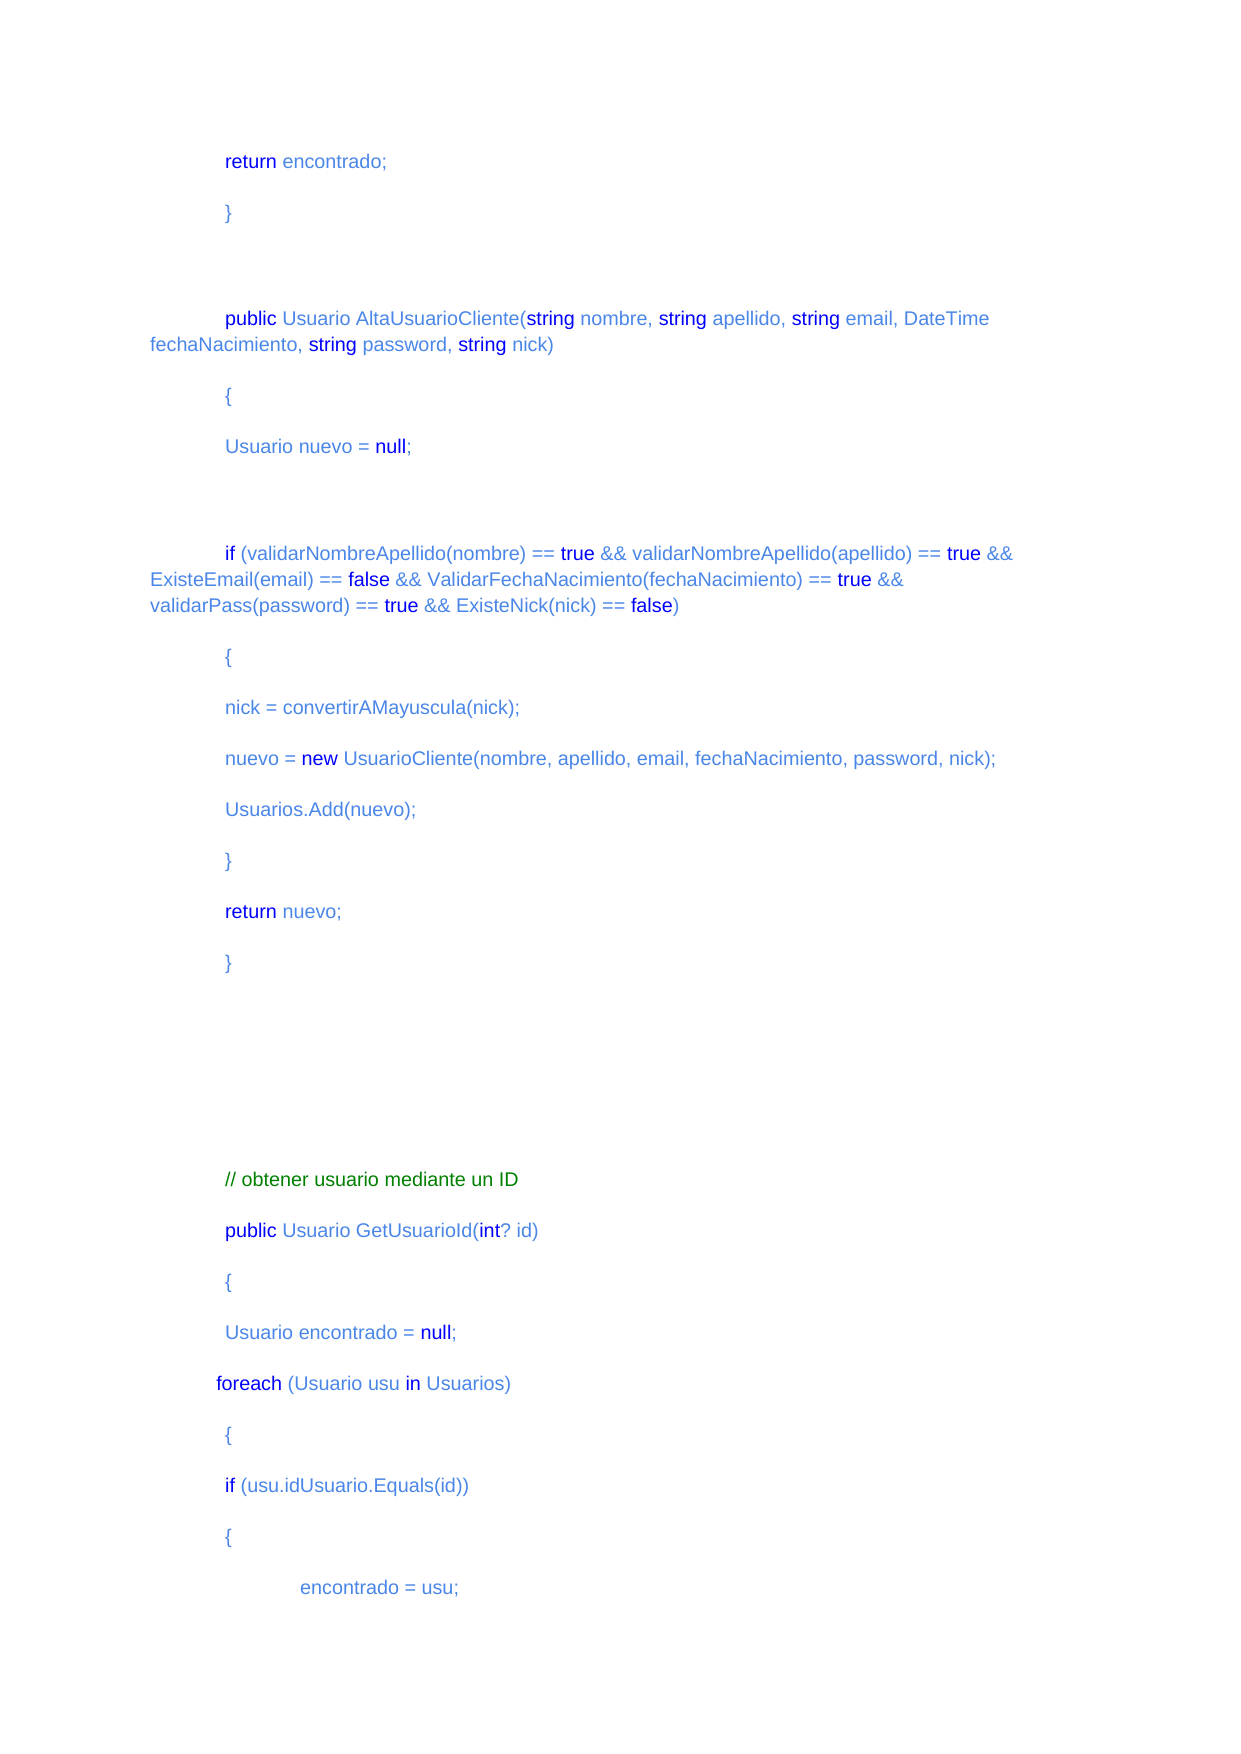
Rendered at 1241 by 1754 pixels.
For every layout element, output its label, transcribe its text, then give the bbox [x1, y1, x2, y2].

text public Usuario GetUsuarioId(int? id) [150, 1219, 1090, 1241]
text { [150, 384, 1090, 407]
text } [150, 849, 1090, 872]
text foreach (Usuario usu in Usuarios) [150, 1372, 1090, 1394]
text { [150, 645, 1090, 667]
text encontrado = usu; [150, 1576, 1090, 1599]
text } [150, 201, 1090, 224]
text nick = convertirAMayuscula(nick); [150, 696, 1090, 718]
text } [150, 951, 1090, 974]
text { [150, 1525, 1090, 1548]
text { [150, 1423, 1090, 1446]
text if (validarNombreApellido(nombre) == true && validarNombreApellido(apellido) == true && ExisteEmail(email) == false && ValidarFechaNacimiento(fechaNacimiento) == true && validarPass(password) == true && ExisteNick(nick) == false) [150, 542, 1090, 616]
text Usuario encontrado = null; [150, 1321, 1090, 1343]
text Usuario nuevo = null; [150, 435, 1090, 458]
text public Usuario AltaUsuarioCliente(string nombre, string apellido, string email, DateTime fechaNacimiento, string password, string nick) [150, 307, 1090, 356]
text // obtener usuario mediante un ID [150, 1168, 1090, 1190]
text Usuarios.Add(nuevo); [150, 798, 1090, 821]
text return nuevo; [150, 900, 1090, 923]
text return encontrado; [150, 150, 1090, 173]
text if (usu.idUsuario.Equals(id)) [150, 1474, 1090, 1497]
text { [150, 1270, 1090, 1292]
text nuevo = new UsuarioCliente(nombre, apellido, email, fechaNacimiento, password, nick); [150, 747, 1090, 769]
